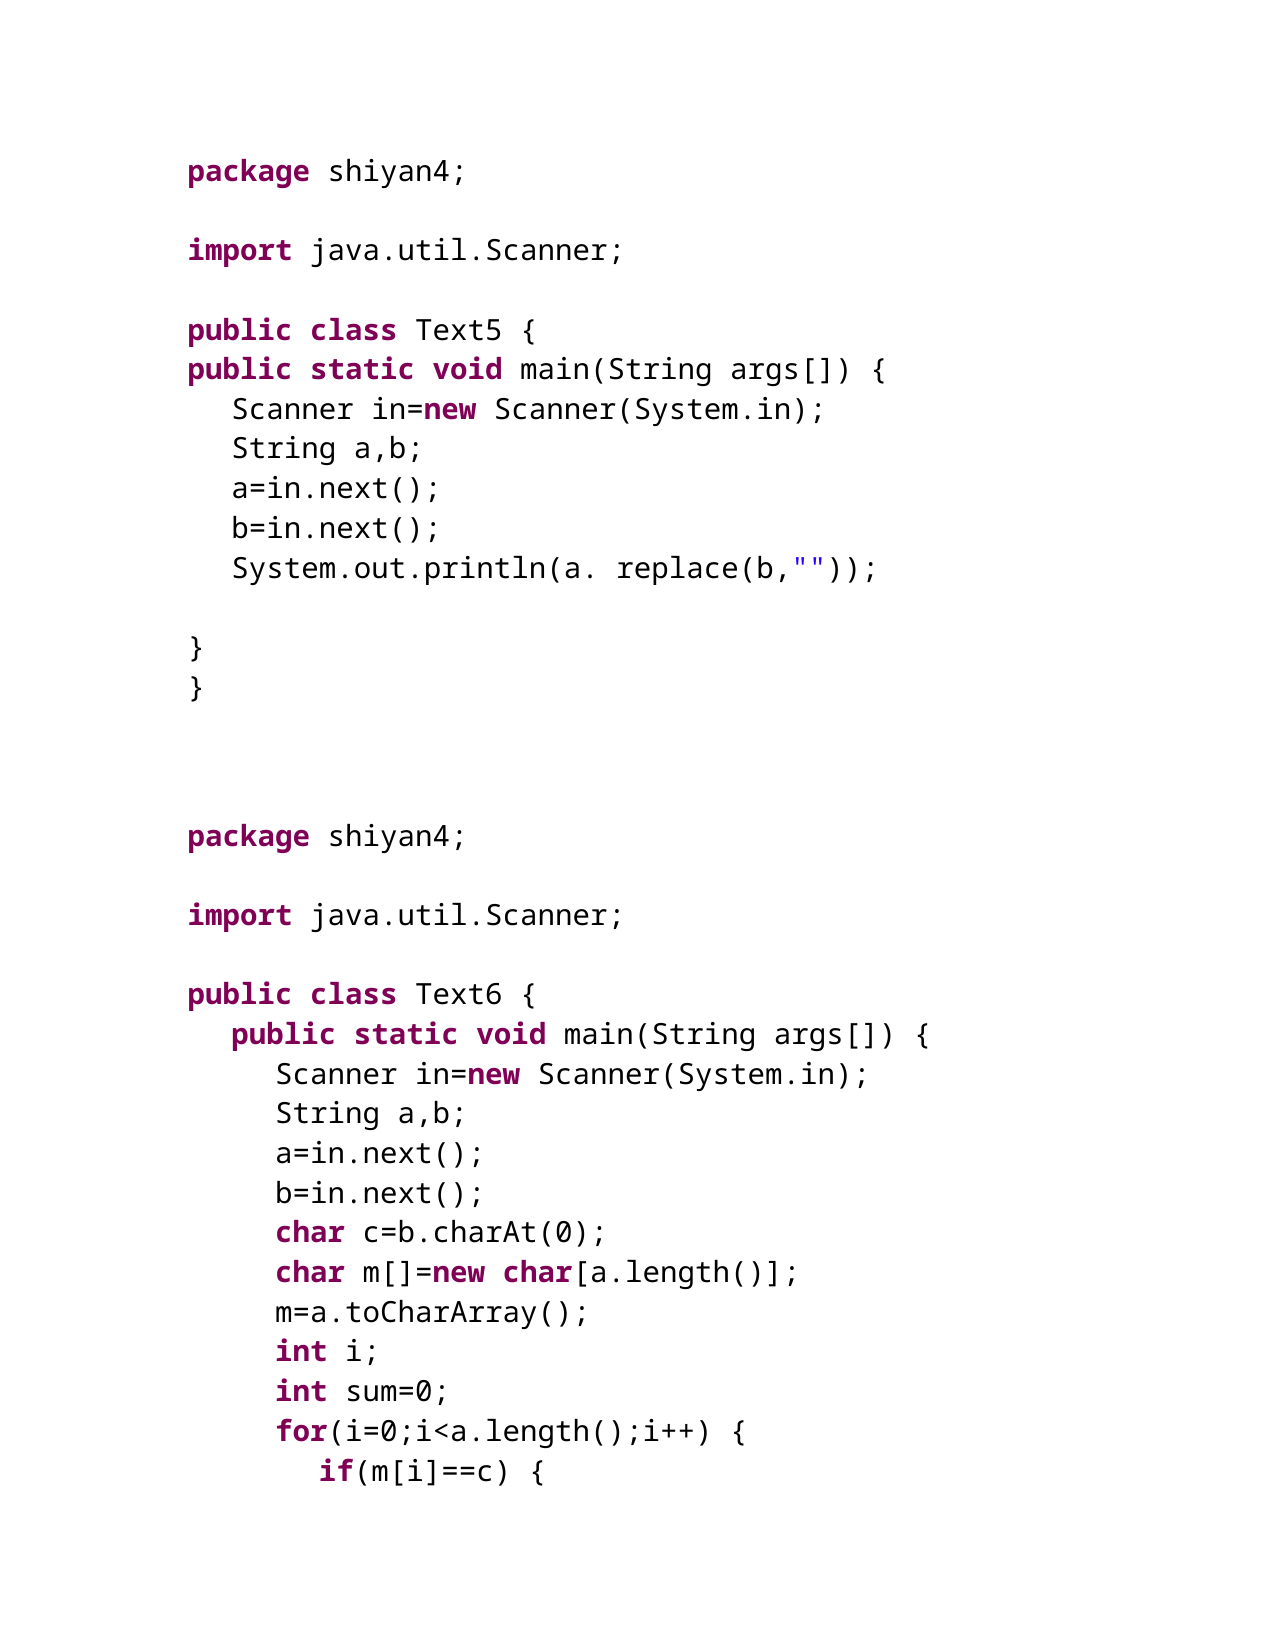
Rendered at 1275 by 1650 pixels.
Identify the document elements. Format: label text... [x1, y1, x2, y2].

text String a,b; [187, 1093, 1087, 1132]
text m=a.toCharArray(); [187, 1291, 1087, 1331]
text a=in.next(); [187, 467, 1087, 507]
text b=in.next(); [187, 1172, 1087, 1212]
text } [187, 666, 1087, 706]
text public class Text6 { [187, 973, 1087, 1013]
text char m[]=new char[a.length()]; [187, 1251, 1087, 1291]
text Scanner in=new Scanner(System.in); [187, 1053, 1087, 1093]
text a=in.next(); [187, 1132, 1087, 1172]
text int sum=0; [187, 1370, 1087, 1410]
text if(m[i]==c) { [187, 1450, 1087, 1489]
text for(i=0;i<a.length();i++) { [187, 1410, 1087, 1450]
text package shiyan4; [187, 815, 1087, 854]
text public static void main(String args[]) { [187, 348, 1087, 388]
text char c=b.charAt(0); [187, 1212, 1087, 1251]
text public class Text5 { [187, 309, 1087, 348]
text package shiyan4; [187, 150, 1087, 190]
text import java.util.Scanner; [187, 894, 1087, 934]
text int i; [187, 1331, 1087, 1370]
text import java.util.Scanner; [187, 229, 1087, 269]
text b=in.next(); [187, 507, 1087, 547]
text } [187, 626, 1087, 666]
text public static void main(String args[]) { [187, 1013, 1087, 1053]
text Scanner in=new Scanner(System.in); [187, 388, 1087, 428]
text System.out.println(a. replace(b,"")); [187, 547, 1087, 587]
text String a,b; [187, 428, 1087, 467]
